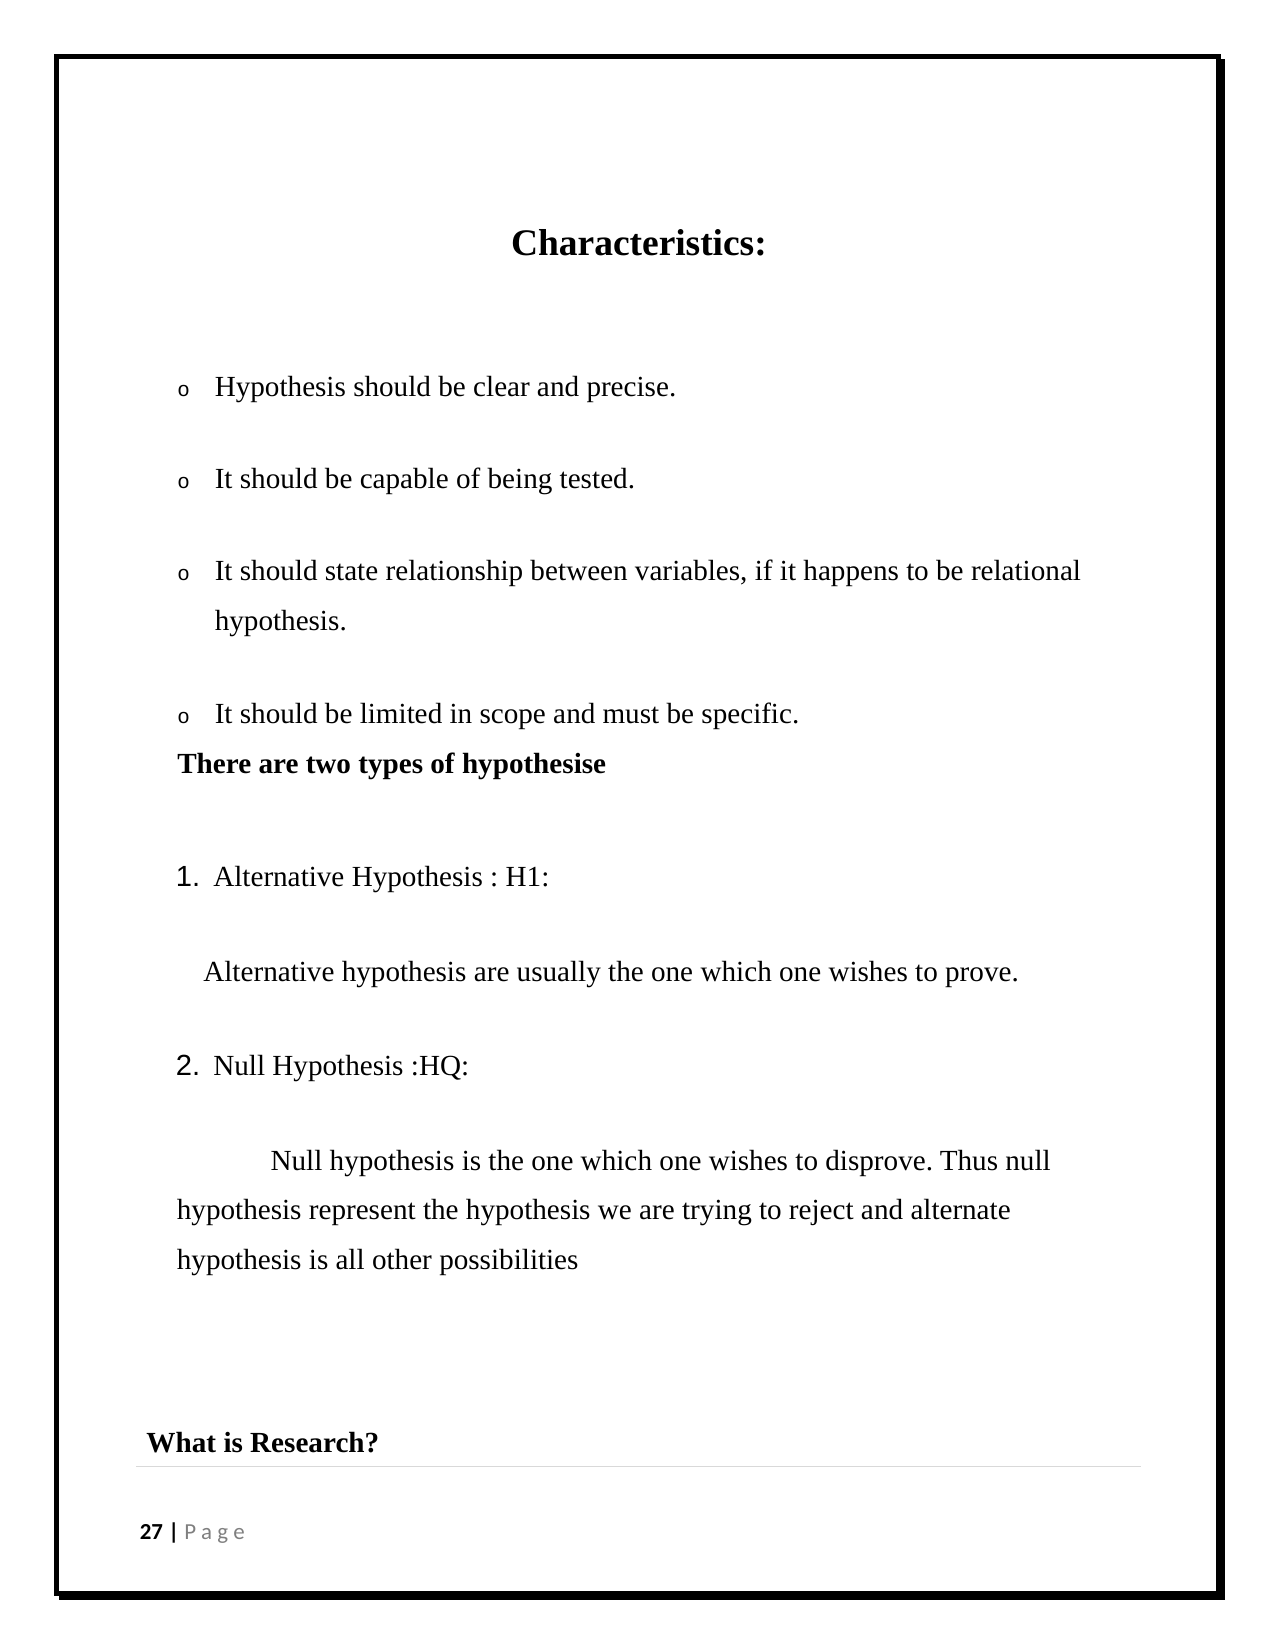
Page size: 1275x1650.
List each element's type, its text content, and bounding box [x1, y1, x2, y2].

list It should state relationship between variables, if it happens to be relational hypothesis. [177, 553, 1138, 637]
text Characteristics: [139, 220, 1138, 263]
list It should be limited in scope and must be specific. [177, 697, 1138, 730]
text Alternative hypothesis are usually the one which one wishes to prove. [176, 954, 1138, 987]
list Hypothesis should be clear and precise. [177, 369, 1138, 403]
list It should be capable of being tested. [177, 461, 1138, 494]
text There are two types of hypothesise [177, 746, 1138, 780]
text Null hypothesis is the one which one wishes to disprove. Thus null hypothesis represent the hypothesis we are trying to reject and alternate hypothesis is all other possibilities [176, 1143, 1138, 1276]
list Alternative Hypothesis : H1: [176, 859, 1138, 893]
text What is Research? [139, 1426, 1138, 1459]
list Null Hypothesis :HQ: [176, 1048, 1138, 1082]
